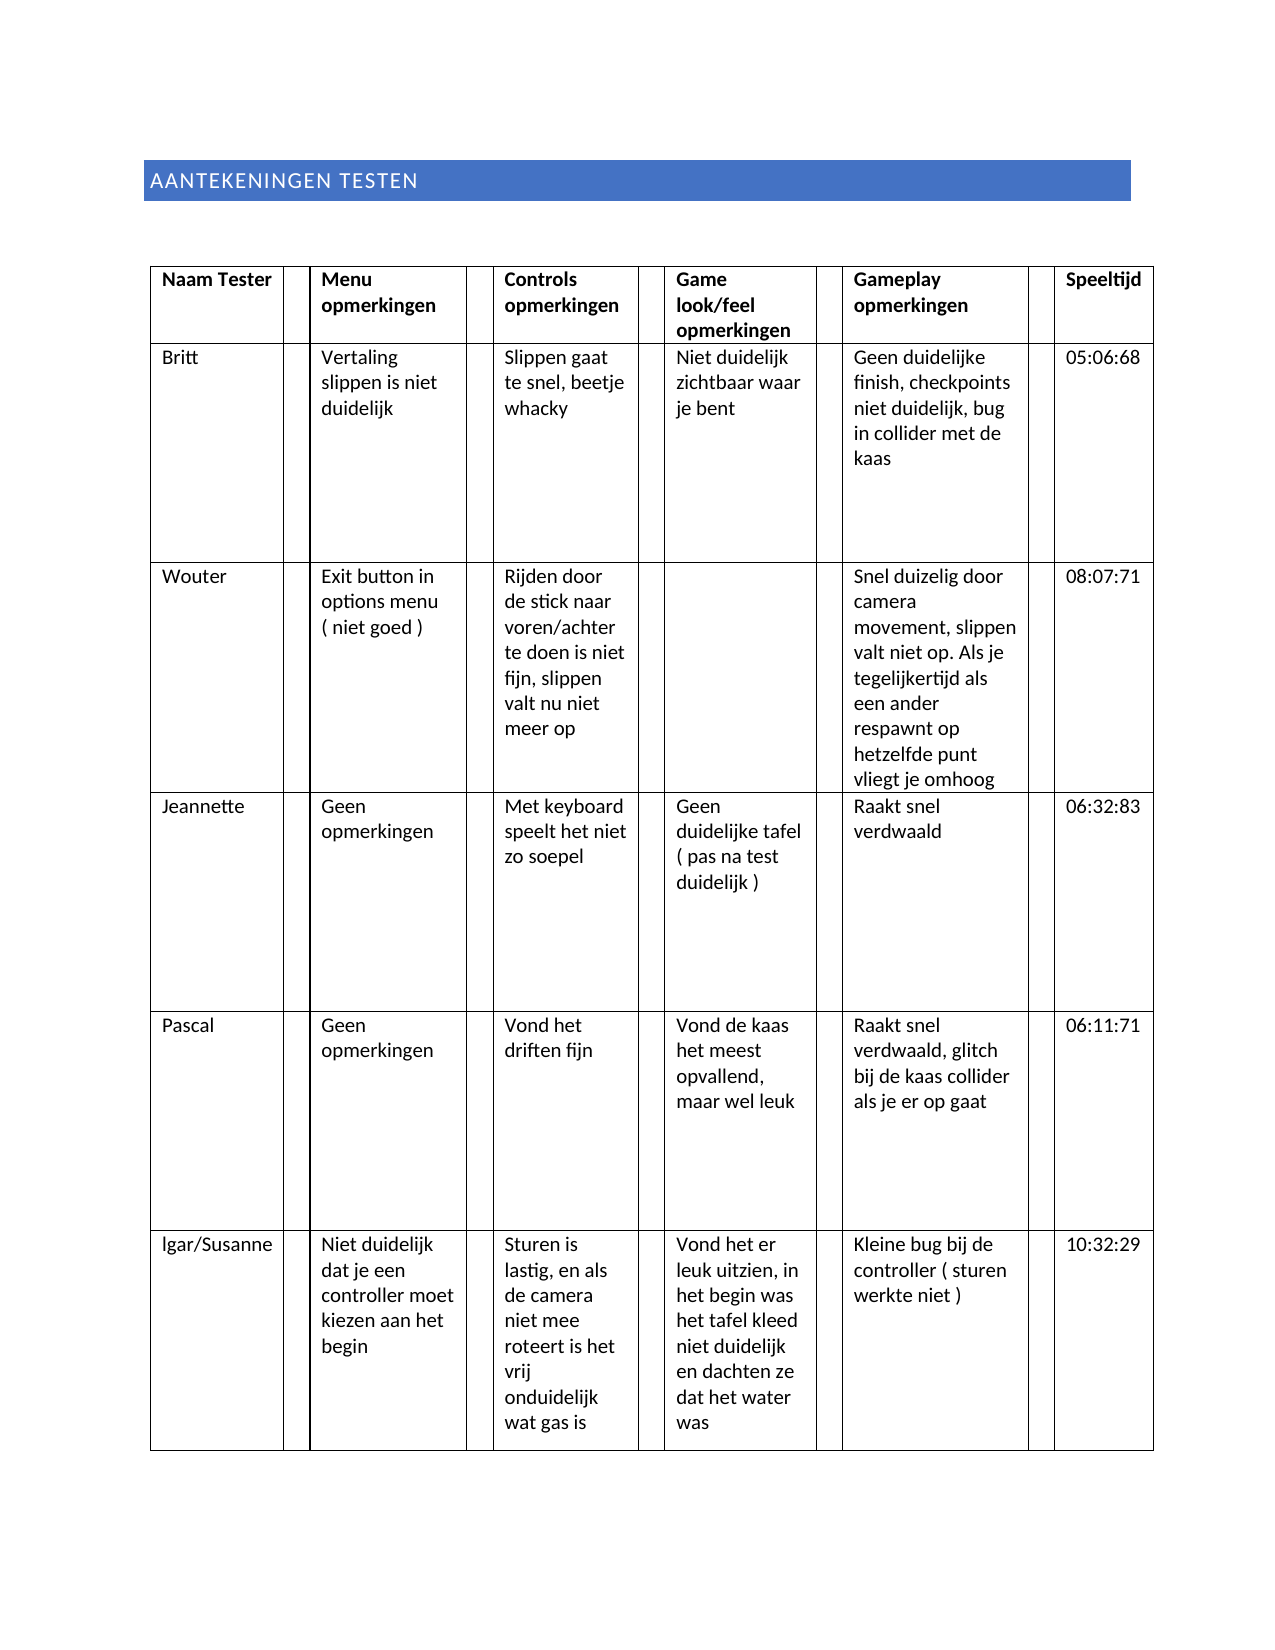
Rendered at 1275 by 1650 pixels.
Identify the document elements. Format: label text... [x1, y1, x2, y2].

table_header Game look/feel opmerkingen [665, 267, 816, 343]
table_cell [639, 793, 664, 1011]
table_cell Raakt snel verdwaald, glitch bij de kaas collider als je er op gaat [843, 1012, 1028, 1230]
table_cell [817, 1012, 842, 1230]
table_cell [284, 1012, 309, 1230]
table_cell [1029, 563, 1054, 792]
table_cell [467, 793, 493, 1011]
subtitle Aantekeningen testen [150, 167, 1125, 195]
table_header [639, 267, 664, 343]
table_header Controls opmerkingen [494, 267, 638, 343]
table_cell [467, 1012, 493, 1230]
table_cell [284, 793, 309, 1011]
table_header Menu opmerkingen [311, 267, 466, 343]
table_cell Exit button in options menu ( niet goed ) [311, 563, 466, 792]
table_cell [817, 793, 842, 1011]
table_cell Niet duidelijk zichtbaar waar je bent [665, 344, 816, 562]
table_cell [1029, 793, 1054, 1011]
table_cell 06:11:71 [1055, 1012, 1153, 1230]
table_header [1029, 267, 1054, 343]
table_cell [639, 344, 664, 562]
table_cell 10:32:29 [1055, 1231, 1153, 1450]
table_header [284, 267, 309, 343]
table_cell Vond het er leuk uitzien, in het begin was het tafel kleed niet duidelijk en dachten ze dat het water was [665, 1231, 816, 1450]
table_cell Vertaling slippen is niet duidelijk [311, 344, 466, 562]
table_header Gameplay opmerkingen [843, 267, 1028, 343]
table_cell Wouter [151, 563, 283, 792]
table_cell Rijden door de stick naar voren/achter te doen is niet fijn, slippen valt nu niet meer op [494, 563, 638, 792]
table_cell [284, 344, 309, 562]
table_cell Geen opmerkingen [311, 1012, 466, 1230]
table_cell [817, 1231, 842, 1450]
table_cell 08:07:71 [1055, 563, 1153, 792]
table_cell [639, 1012, 664, 1230]
table_cell Vond de kaas het meest opvallend, maar wel leuk [665, 1012, 816, 1230]
table_cell [467, 1231, 493, 1450]
table_cell Sturen is lastig, en als de camera niet mee roteert is het vrij onduidelijk wat gas is [494, 1231, 638, 1450]
table_cell [639, 563, 664, 792]
table_cell Britt [151, 344, 283, 562]
table_cell Geen opmerkingen [311, 793, 466, 1011]
table_cell [467, 344, 493, 562]
table_header [467, 267, 493, 343]
table_header [817, 267, 842, 343]
table_cell Jeannette [151, 793, 283, 1011]
table_cell Geen duidelijke tafel ( pas na test duidelijk ) [665, 793, 816, 1011]
table_cell Kleine bug bij de controller ( sturen werkte niet ) [843, 1231, 1028, 1450]
table_cell Pascal [151, 1012, 283, 1230]
table_cell [284, 563, 309, 792]
table_cell [817, 344, 842, 562]
table_cell [284, 1231, 309, 1450]
table_cell [817, 563, 842, 792]
table_cell Niet duidelijk dat je een controller moet kiezen aan het begin [311, 1231, 466, 1450]
table_cell lgar/Susanne [151, 1231, 283, 1450]
table_cell [1029, 1231, 1054, 1450]
table_cell Met keyboard speelt het niet zo soepel [494, 793, 638, 1011]
table_cell Geen duidelijke finish, checkpoints niet duidelijk, bug in collider met de kaas [843, 344, 1028, 562]
table_cell Raakt snel verdwaald [843, 793, 1028, 1011]
table_header Speeltijd [1055, 267, 1153, 343]
table_cell Vond het driften fijn [494, 1012, 638, 1230]
table_cell 05:06:68 [1055, 344, 1153, 562]
table_cell [1029, 344, 1054, 562]
table_cell [665, 563, 816, 792]
table_cell Snel duizelig door camera movement, slippen valt niet op. Als je tegelijkertijd als een ander respawnt op hetzelfde punt vliegt je omhoog [843, 563, 1028, 792]
table_cell [639, 1231, 664, 1450]
table_header Naam Tester [151, 267, 283, 343]
table_cell [467, 563, 493, 792]
table_cell 06:32:83 [1055, 793, 1153, 1011]
table_cell Slippen gaat te snel, beetje whacky [494, 344, 638, 562]
table_cell [1029, 1012, 1054, 1230]
